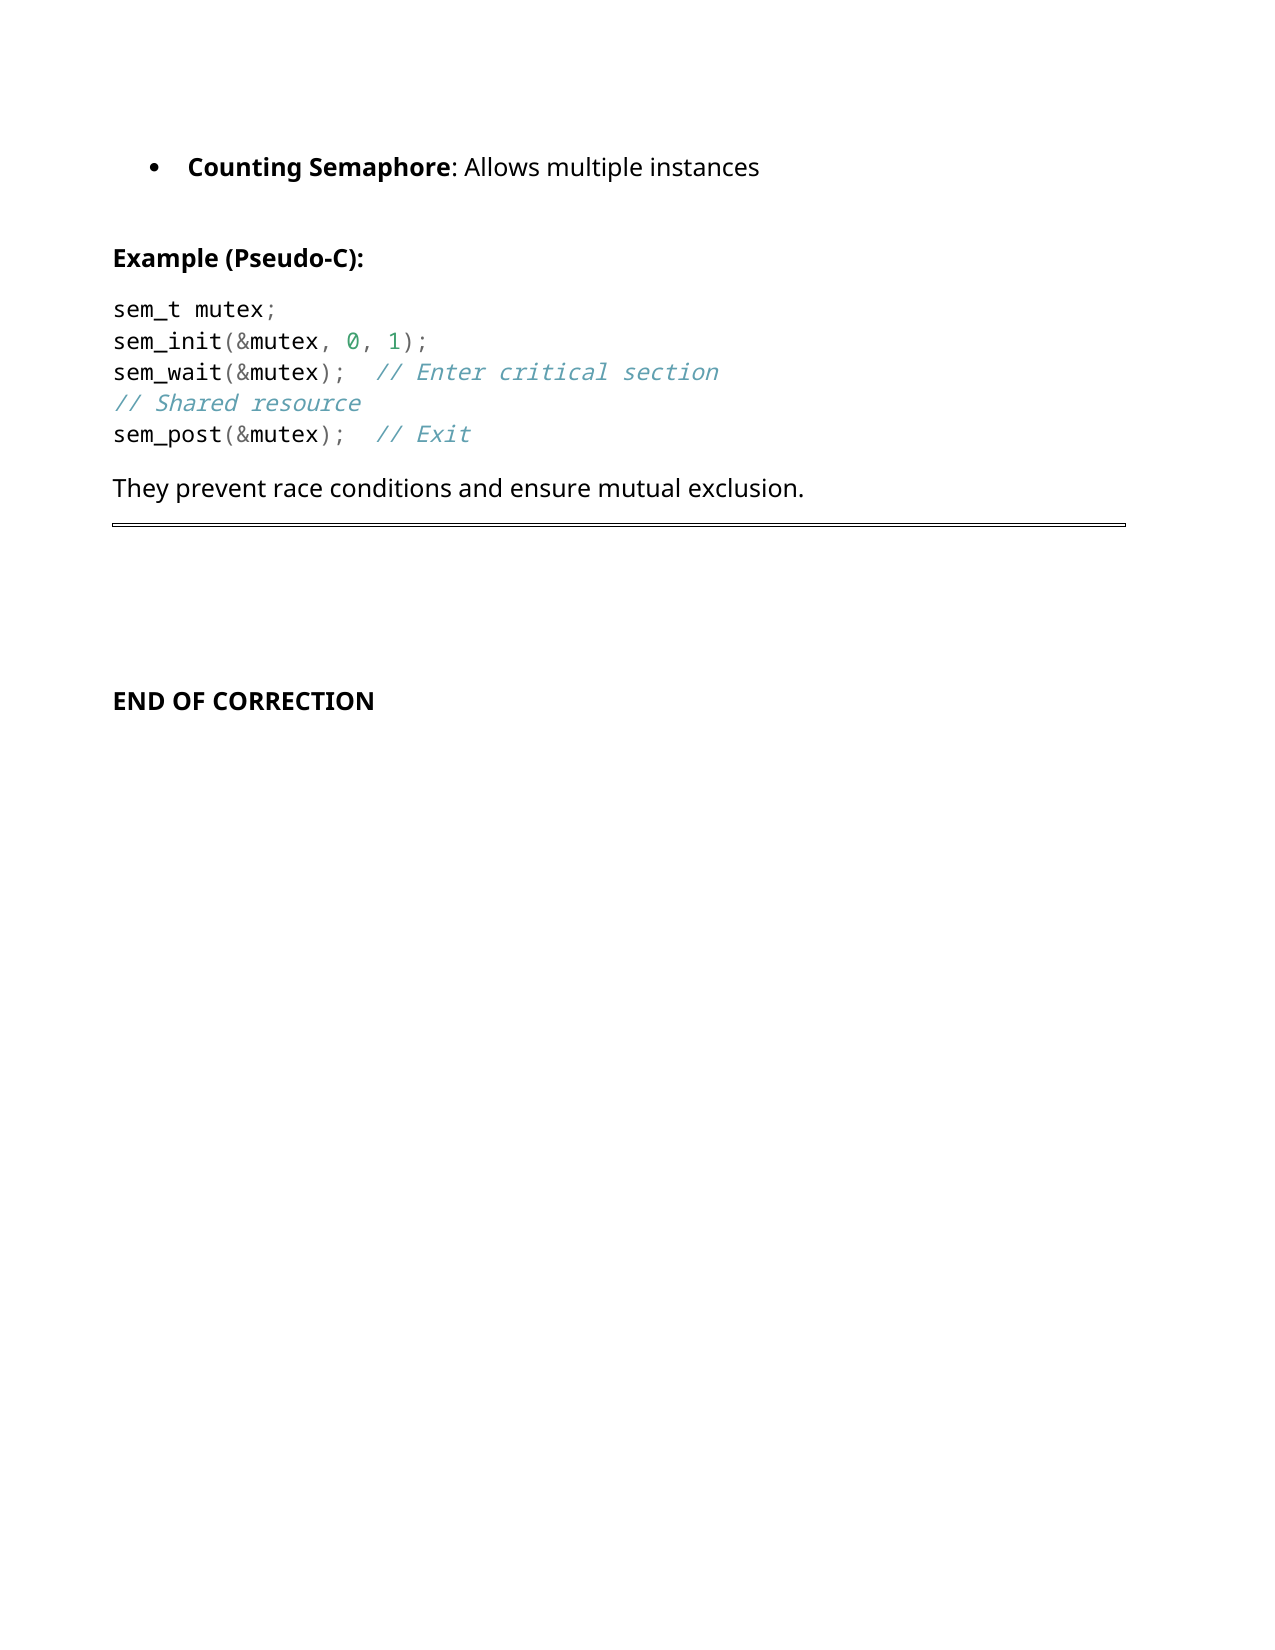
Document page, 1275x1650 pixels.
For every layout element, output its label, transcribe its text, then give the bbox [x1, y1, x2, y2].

text sem_t mutex; sem_init(&mutex, 0, 1); sem_wait(&mutex); // Enter critical section // Shared resource sem_post(&mutex); // Exit [112, 293, 1125, 450]
text END OF CORRECTION [112, 684, 1125, 718]
list Counting Semaphore: Allows multiple instances [150, 150, 1125, 184]
text Example (Pseudo-C): [112, 241, 1125, 275]
text They prevent race conditions and ensure mutual exclusion. [112, 471, 1125, 504]
